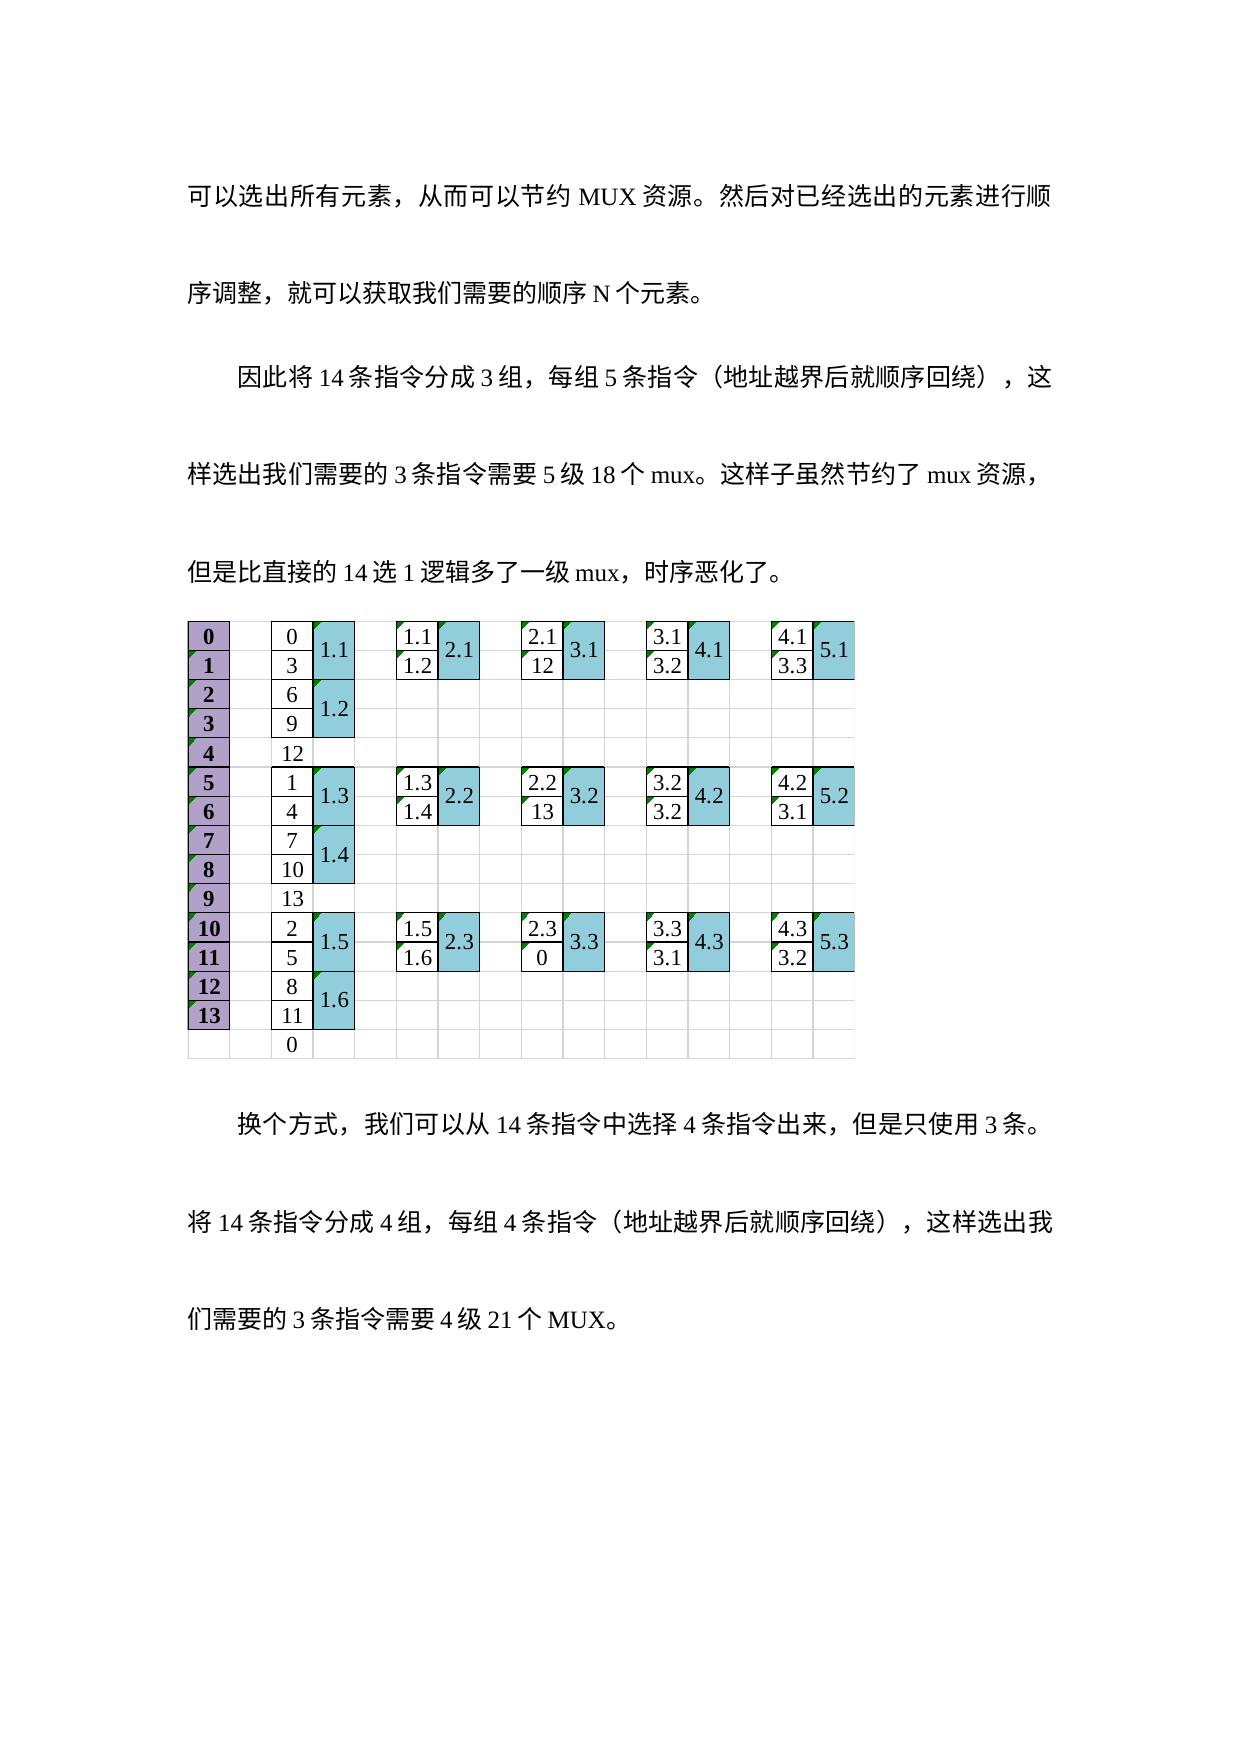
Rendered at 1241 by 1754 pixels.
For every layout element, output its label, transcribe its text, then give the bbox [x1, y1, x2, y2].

text 换个方式，我们可以从14条指令中选择4条指令出来，但是只使用3条。将14条指令分成4组，每组4条指令（地址越界后就顺序回绕），这样选出我们需要的3条指令需要4级21个MUX。 [187, 1090, 1053, 1350]
text 对所有元素进行分组重新排序，要顺序选N个元素就分成N组，这样一次可以选出所有元素，从而可以节约MUX资源。然后对已经选出的元素进行顺序调整，就可以获取我们需要的顺序N个元素。 [187, 162, 1053, 324]
text 因此将14条指令分成3组，每组5条指令（地址越界后就顺序回绕），这样选出我们需要的3条指令需要5级18个mux。这样子虽然节约了mux资源，但是比直接的14选1逻辑多了一级mux，时序恶化了。 [187, 343, 1053, 603]
